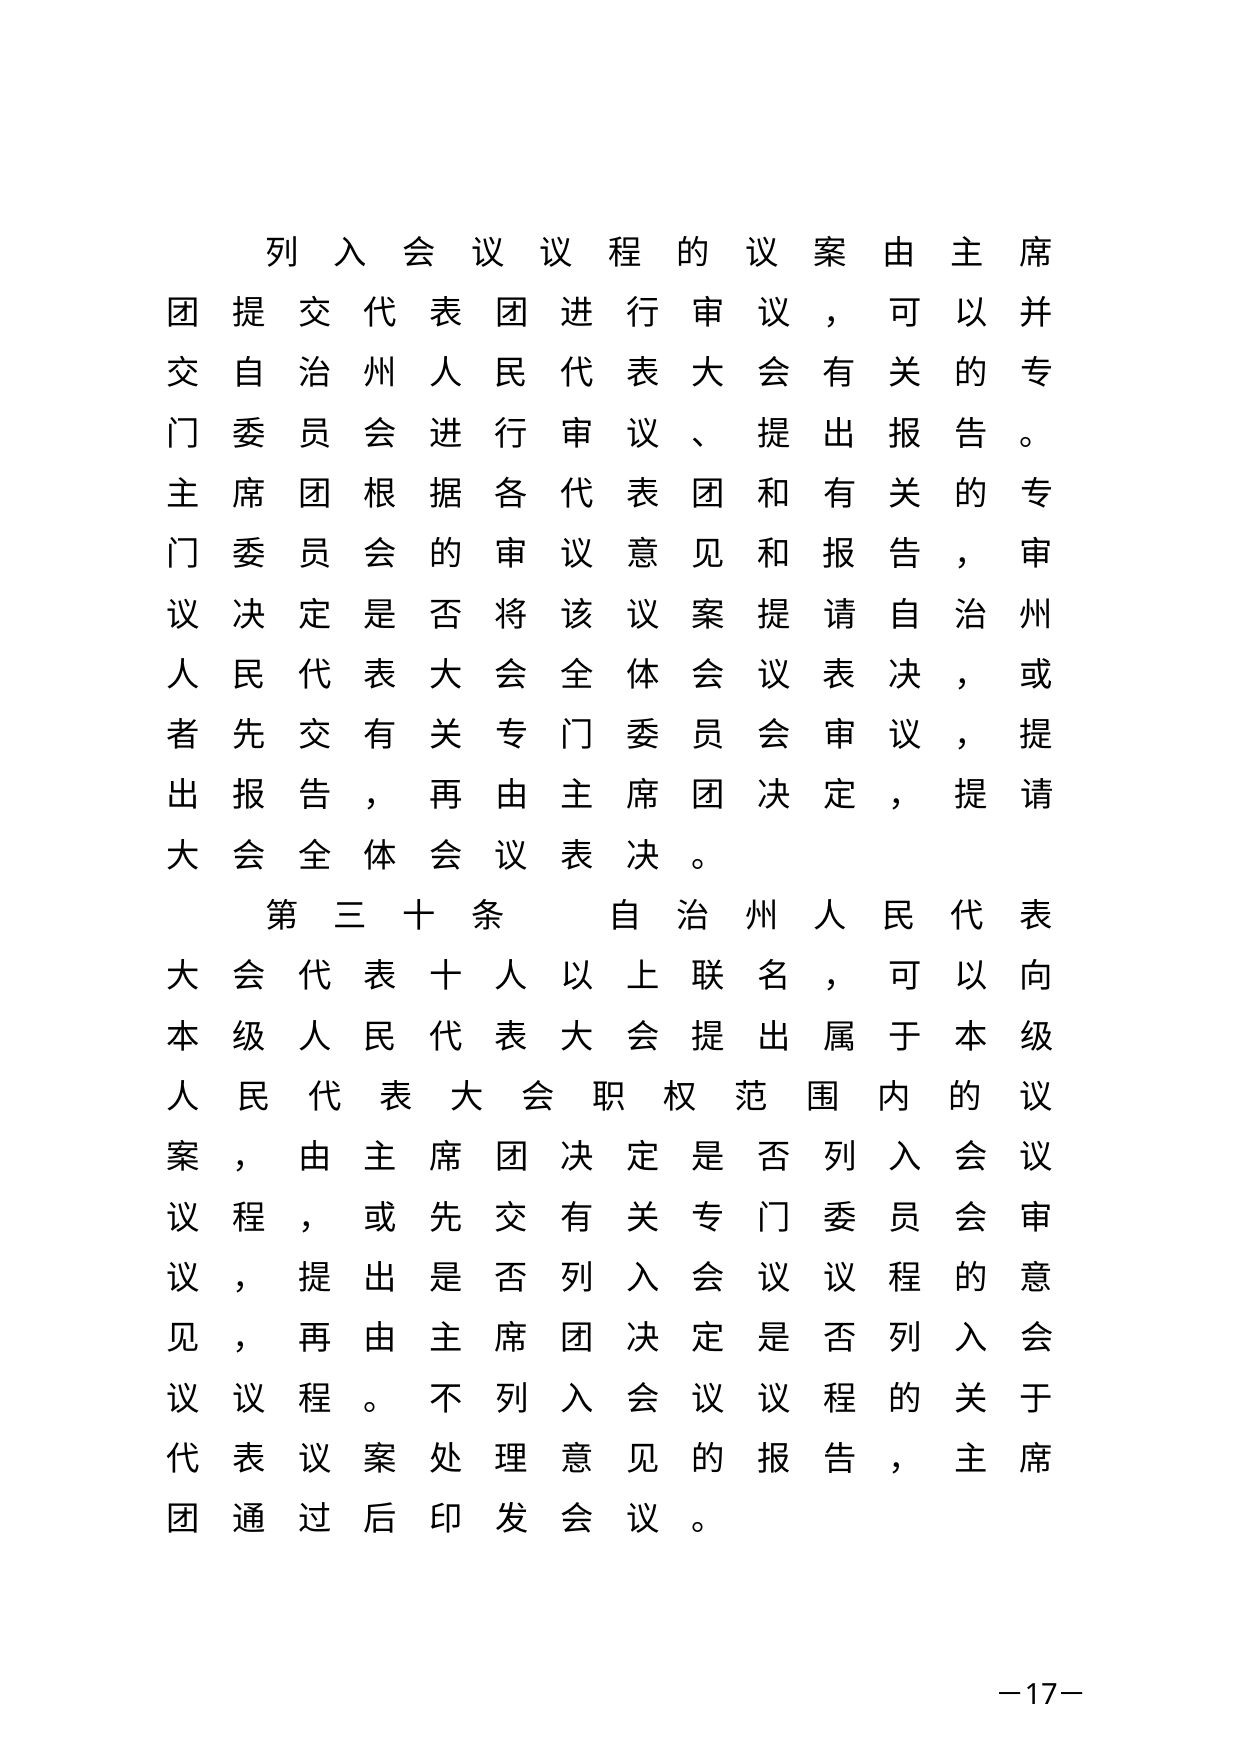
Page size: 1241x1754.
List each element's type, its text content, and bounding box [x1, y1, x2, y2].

text 第三十条 自治州人民代表大会代表十人以上联名，可以向本级人民代表大会提出属于本级人民代表大会职权范围内的议案，由主席团决定是否列入会议议程，或先交有关专门委员会审议，提出是否列入会议议程的意见，再由主席团决定是否列入会议议程。不列入会议议程的关于代表议案处理意见的报告，主席团通过后印发会议。 [167, 883, 1085, 1546]
text 列入会议议程的议案由主席团提交代表团进行审议，可以并交自治州人民代表大会有关的专门委员会进行审议、提出报告。主席团根据各代表团和有关的专门委员会的审议意见和报告，审议决定是否将该议案提请自治州人民代表大会全体会议表决，或者先交有关专门委员会审议，提出报告，再由主席团决定，提请大会全体会议表决。 [167, 219, 1085, 883]
